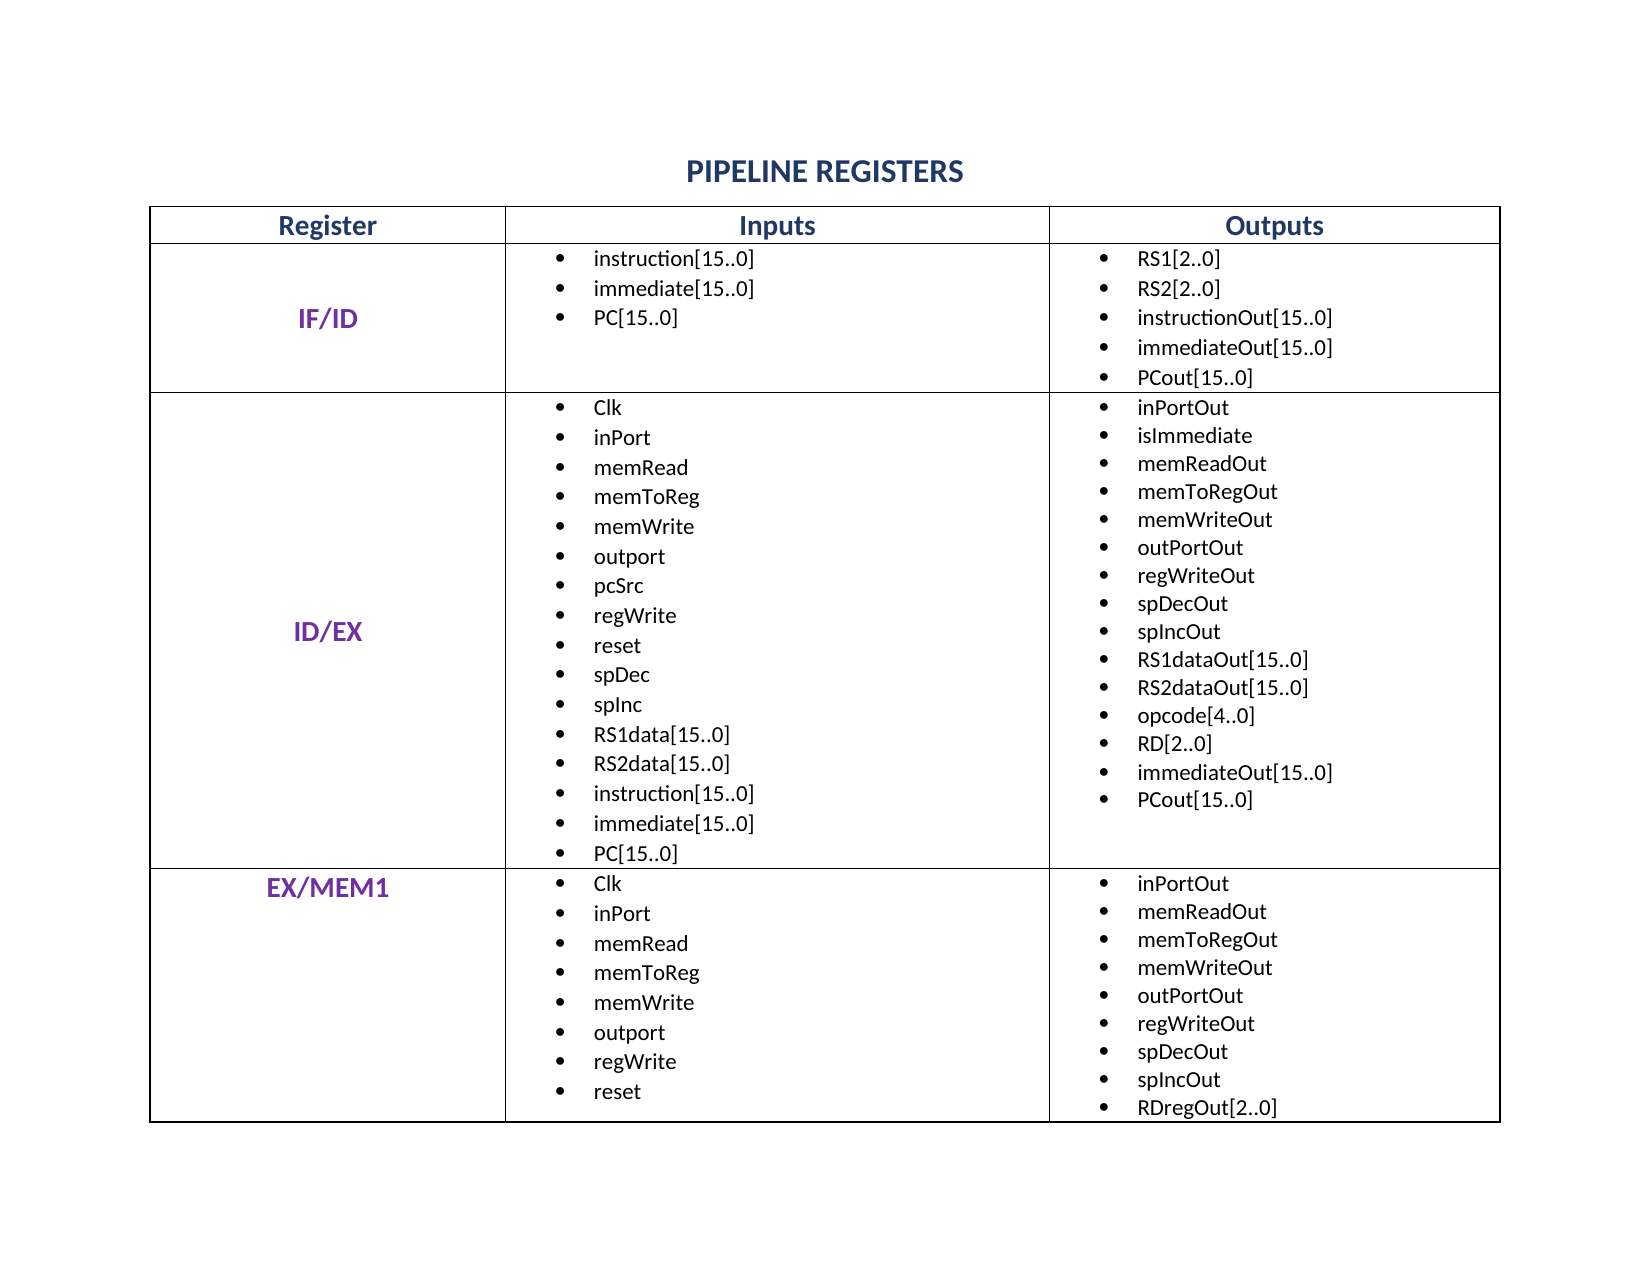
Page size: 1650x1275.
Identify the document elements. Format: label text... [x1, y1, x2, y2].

table_cell ID/EX [151, 393, 505, 868]
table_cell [506, 869, 1049, 1121]
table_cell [1050, 869, 1499, 1121]
table_cell EX/MEM1 [151, 869, 505, 1121]
table_cell IF/ID [151, 244, 505, 392]
table_cell RS1[2..0] RS2[2..0] instructionOut[15..0] immediateOut[15..0] PCout[15..0] [1050, 244, 1499, 392]
table_cell Clk inPort memRead memToReg memWrite outport pcSrc regWrite reset spDec spInc RS1data[15..0] RS2data[15..0] instruction[15..0] immediate[15..0] PC[15..0] [506, 393, 1049, 868]
table_cell Register [151, 207, 505, 243]
table_cell Inputs [506, 207, 1049, 243]
table_cell inPortOut isImmediate memReadOut memToRegOut memWriteOut outPortOut regWriteOut spDecOut spIncOut RS1dataOut[15..0] RS2dataOut[15..0] opcode[4..0] RD[2..0] immediateOut[15..0] PCout[15..0] [1050, 393, 1499, 868]
table_header PIPELINE REGISTERS [150, 150, 1500, 206]
table_cell Outputs [1050, 207, 1499, 243]
table_cell instruction[15..0] immediate[15..0] PC[15..0] [506, 244, 1049, 392]
